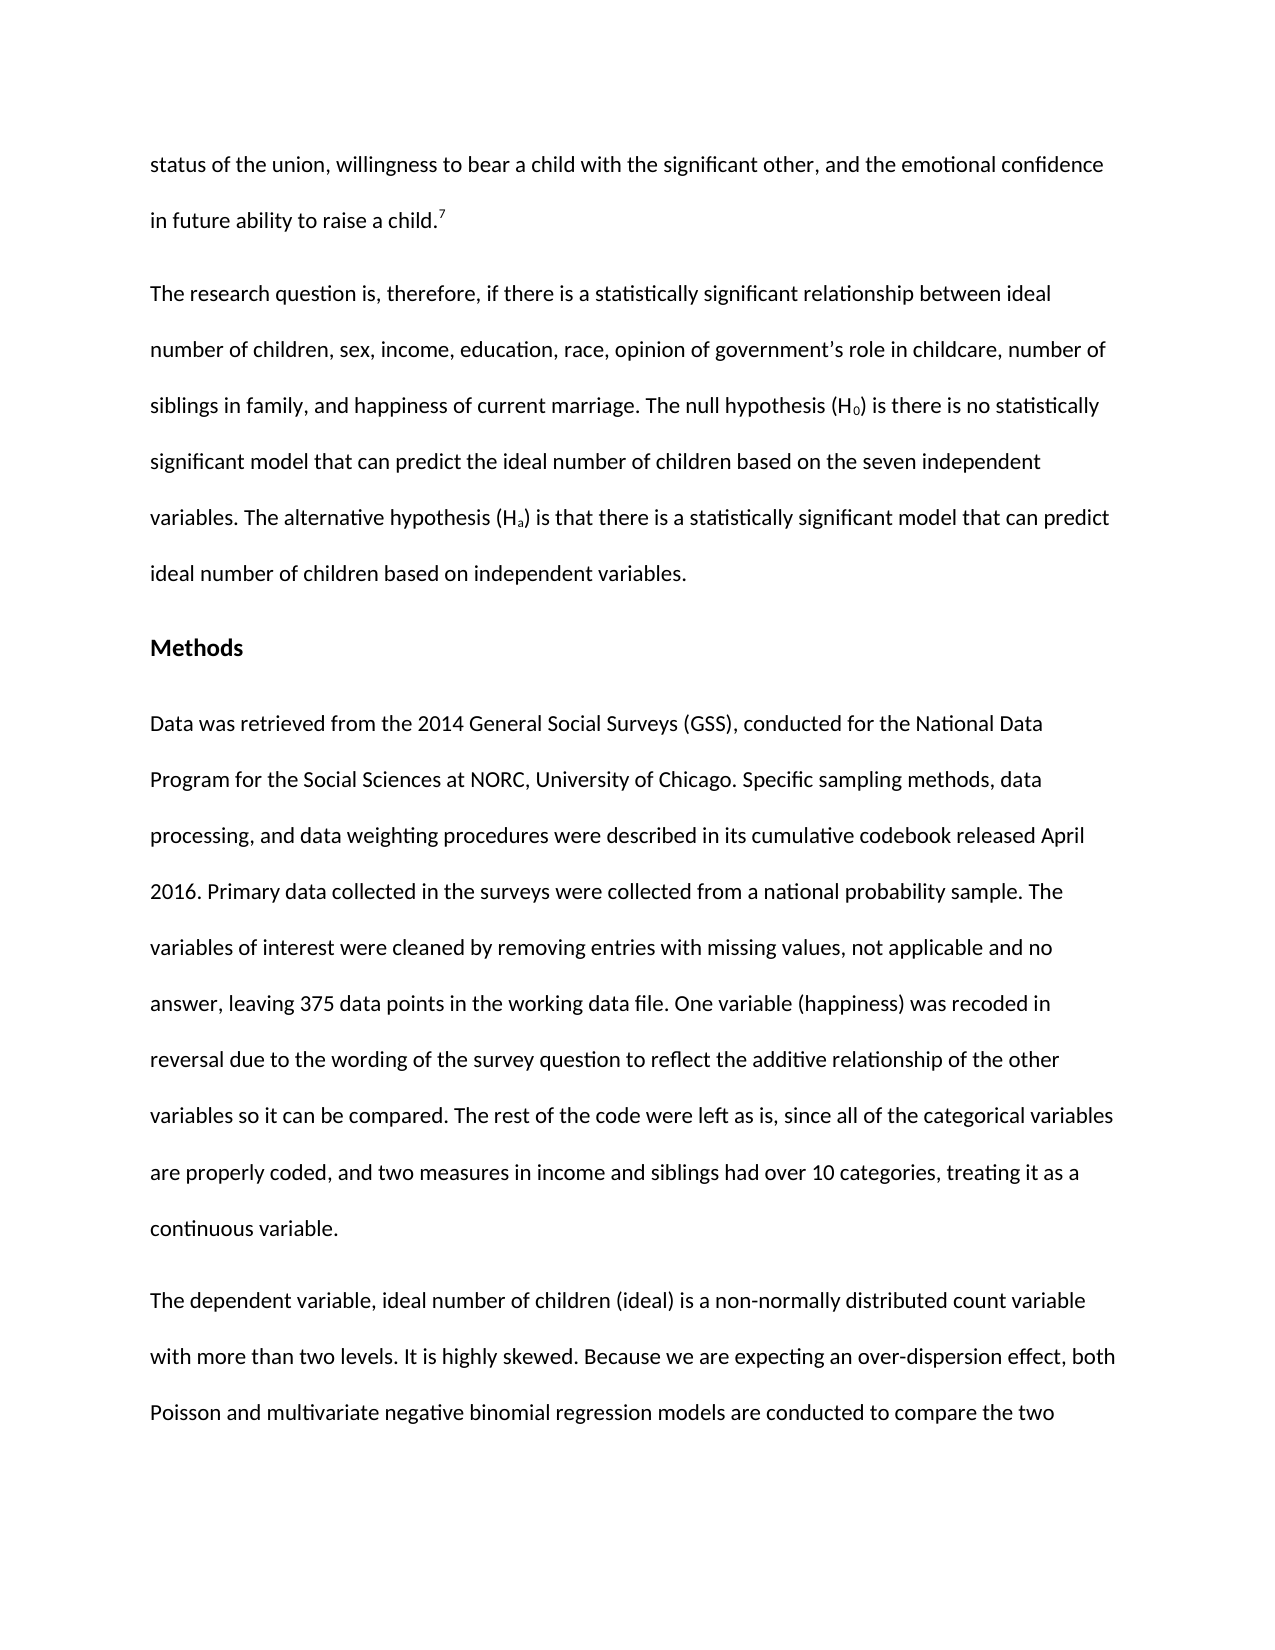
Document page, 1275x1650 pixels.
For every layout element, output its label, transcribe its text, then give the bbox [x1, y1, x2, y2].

text The research question is, therefore, if there is a statistically significant relationship between ideal number of children, sex, income, education, race, opinion of government’s role in childcare, number of siblings in family, and happiness of current marriage. The null hypothesis (H0) is there is no statistically significant model that can predict the ideal number of children based on the seven independent variables. The alternative hypothesis (Ha) is that there is a statistically significant model that can predict ideal number of children based on independent variables. [150, 279, 1125, 587]
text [150, 1286, 1125, 1427]
text Data was retrieved from the 2014 General Social Surveys (GSS), conducted for the National Data Program for the Social Sciences at NORC, University of Chicago. Specific sampling methods, data processing, and data weighting procedures were described in its cumulative codebook released April 2016. Primary data collected in the surveys were collected from a national probability sample. The variables of interest were cleaned by removing entries with missing values, not applicable and no answer, leaving 375 data points in the working data file. One variable (happiness) was recoded in reversal due to the wording of the survey question to reflect the additive relationship of the other variables so it can be compared. The rest of the code were left as is, since all of the categorical variables are properly coded, and two measures in income and siblings had over 10 categories, treating it as a continuous variable. [150, 709, 1125, 1242]
text Methods [150, 632, 1125, 662]
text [150, 150, 1125, 234]
